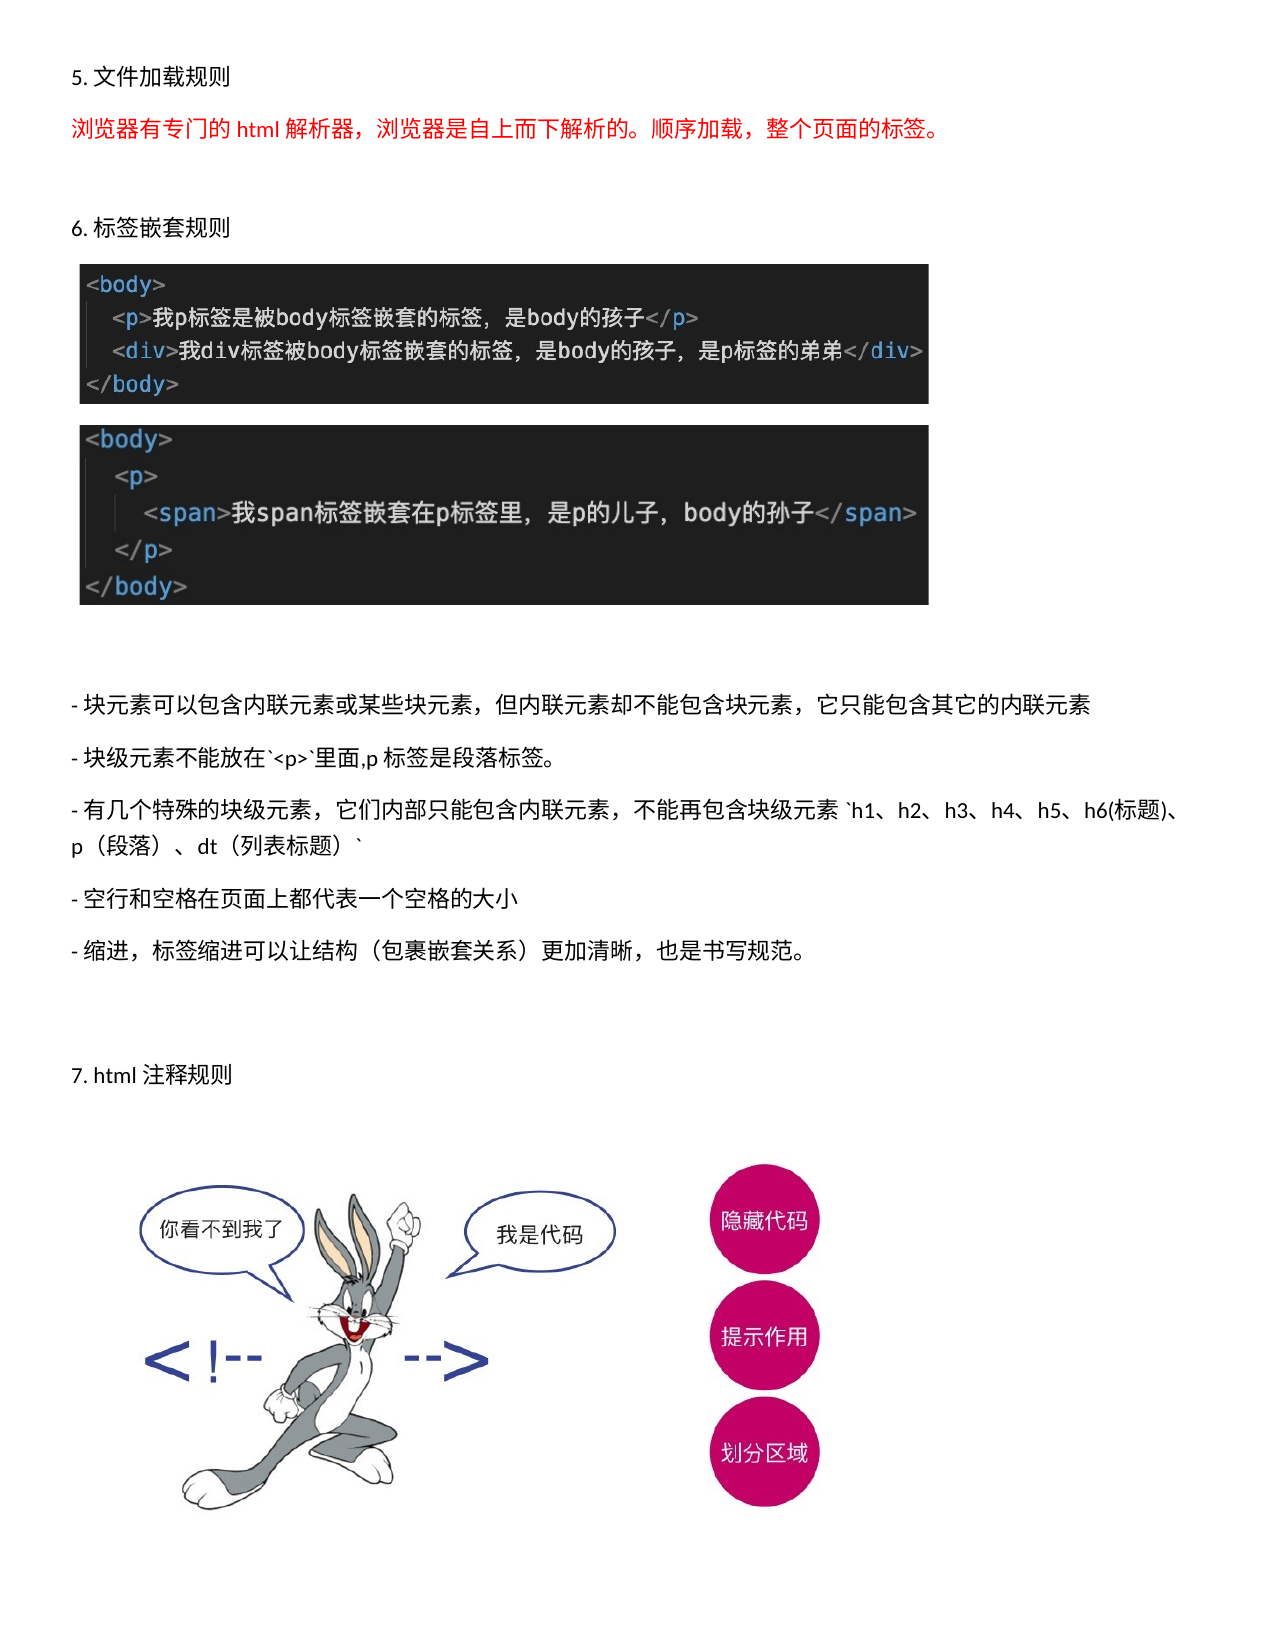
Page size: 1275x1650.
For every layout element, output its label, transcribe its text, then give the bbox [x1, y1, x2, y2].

text 浏览器有专门的 html 解析器，浏览器是自上而下解析的。顺序加载，整个页面的标签。 [71, 111, 1206, 144]
picture [75, 1141, 858, 1529]
picture [79, 425, 929, 605]
text 5. 文件加载规则 [71, 58, 1206, 92]
picture [79, 264, 929, 404]
text - 缩进，标签缩进可以让结构（包裹嵌套关系）更加清晰，也是书写规范。 [71, 933, 1206, 966]
text - 块元素可以包含内联元素或某些块元素，但内联元素却不能包含块元素，它只能包含其它的内联元素 [71, 687, 1206, 721]
text - 空行和空格在页面上都代表一个空格的大小 [71, 881, 1206, 914]
text - 块级元素不能放在`<p>`里面,p 标签是段落标签。 [71, 740, 1206, 773]
text 7. html 注释规则 [71, 1057, 1206, 1091]
text 6. 标签嵌套规则 [71, 210, 1206, 243]
text - 有几个特殊的块级元素，它们内部只能包含内联元素，不能再包含块级元素 `h1、h2、h3、h4、h5、h6(标题)、p（段落）、dt（列表标题）` [71, 792, 1206, 861]
